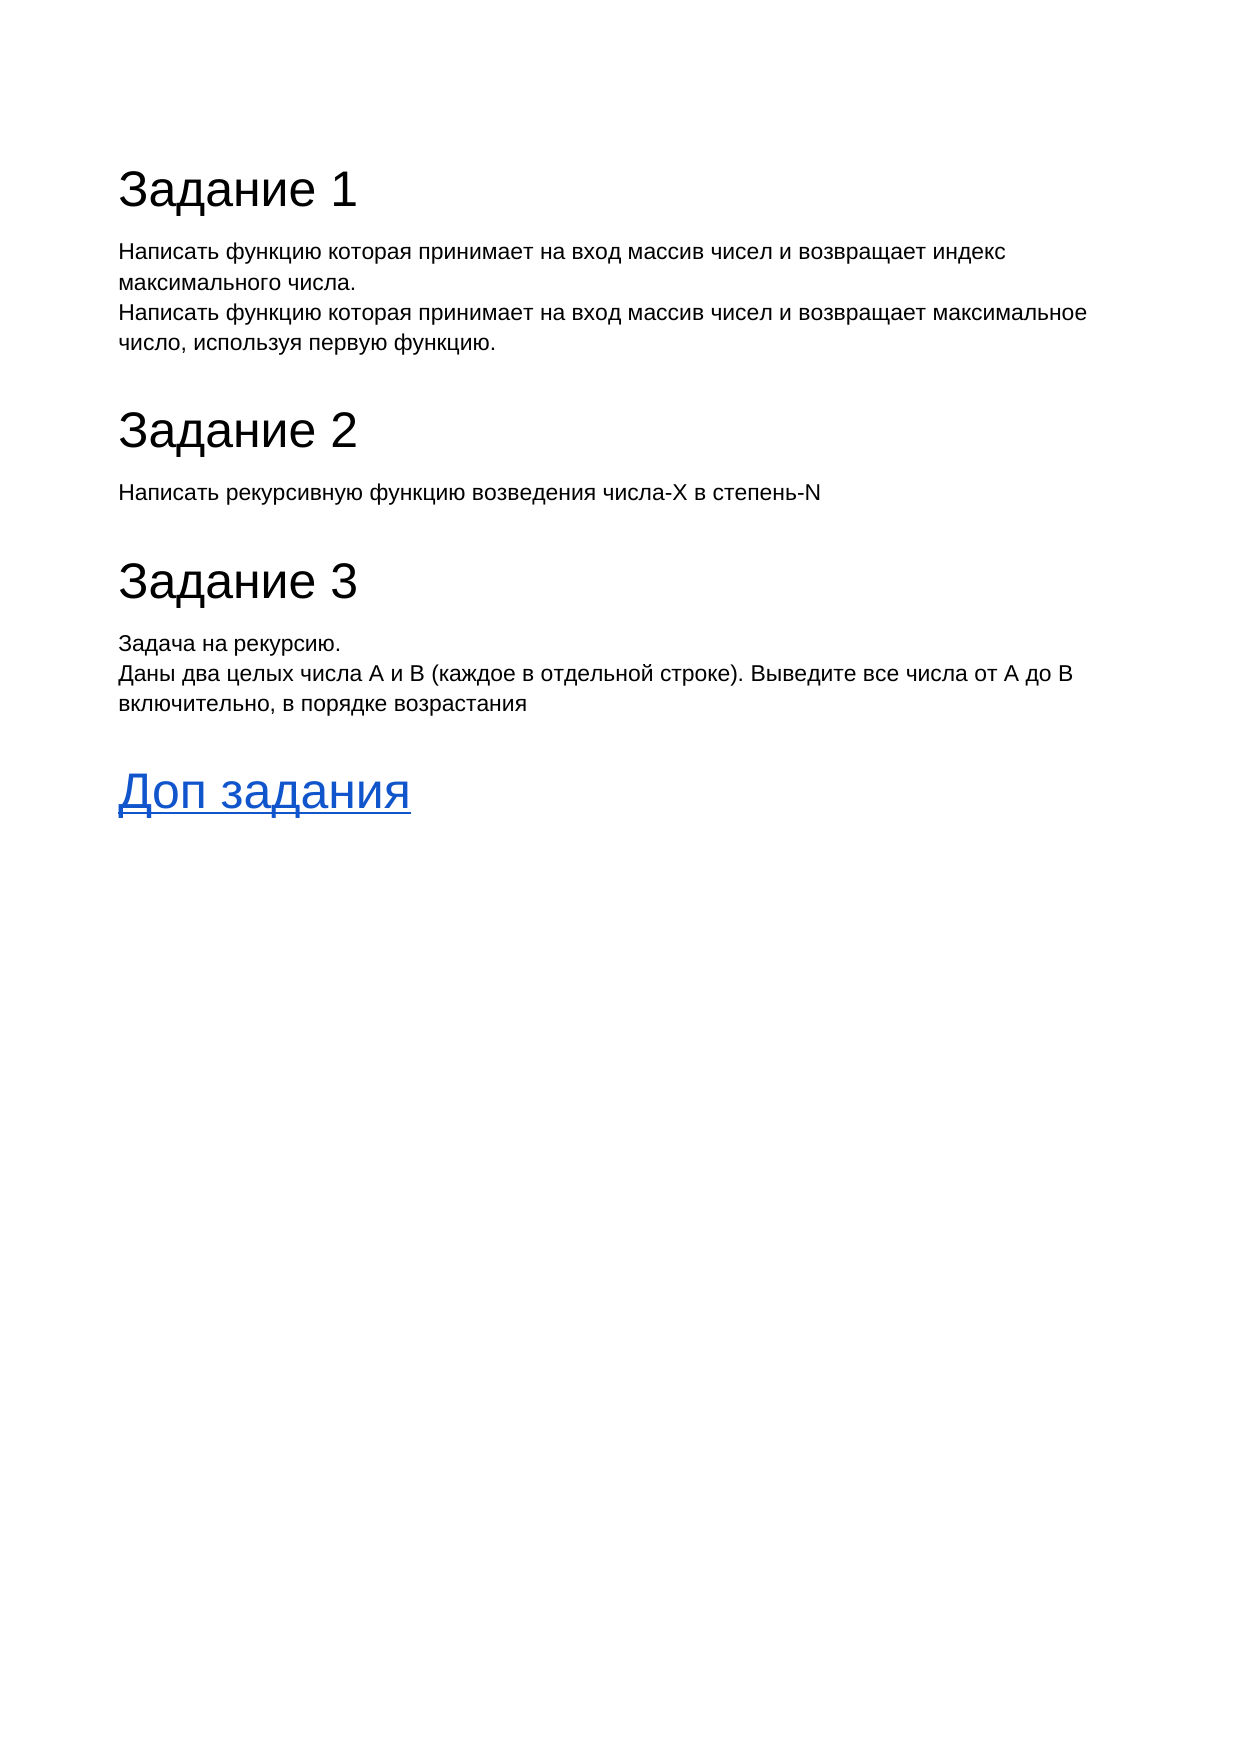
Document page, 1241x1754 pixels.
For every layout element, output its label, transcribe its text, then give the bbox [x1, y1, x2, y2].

text Задача на рекурсию. Даны два целых числа A и В (каждое в отдельной строке). Выведите все числа от A до B включительно, в порядке возрастания [118, 630, 1122, 716]
subtitle Задание 2 [118, 401, 1122, 458]
subtitle Задание 3 [118, 551, 1122, 609]
subtitle Доп задания [118, 762, 1122, 819]
text Написать рекурсивную функцию возведения числа-Х в степень-N [118, 479, 1122, 506]
text Написать функцию которая принимает на вход массив чисел и возвращает индекс максимального числа. Написать функцию которая принимает на вход массив чисел и возвращает максимальное число, используя первую функцию. [118, 238, 1122, 355]
subtitle Задание 1 [118, 160, 1122, 217]
